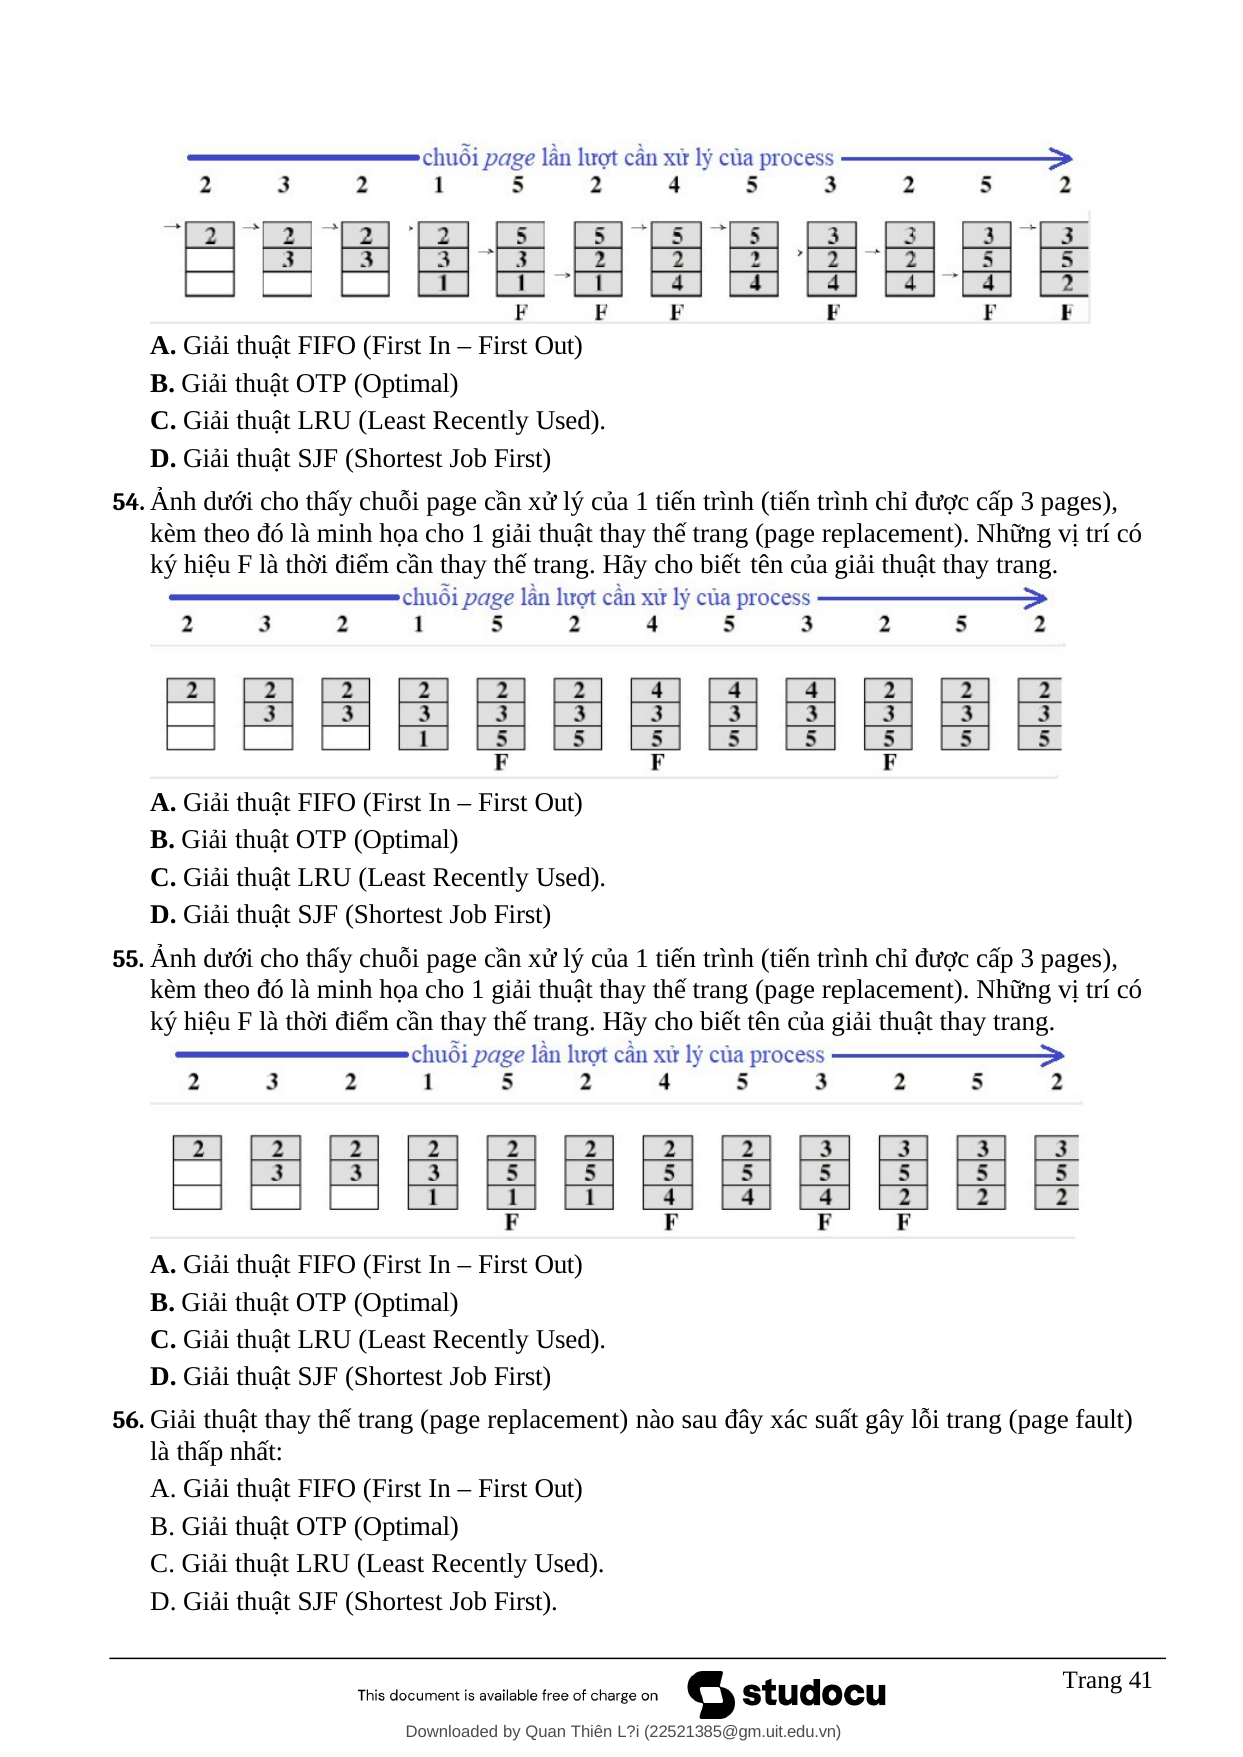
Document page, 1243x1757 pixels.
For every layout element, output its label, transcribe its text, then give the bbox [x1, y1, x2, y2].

list Giải thuật SJF (Shortest Job First) [150, 442, 1166, 473]
list Giải thuật FIFO (First In – First Out) [150, 586, 1166, 817]
list Giải thuật OTP (Optimal) [150, 367, 1166, 398]
list Giải thuật OTP (Optimal) [150, 1510, 1166, 1541]
list Giải thuật LRU (Least Recently Used). [150, 1323, 1166, 1354]
picture [150, 579, 1070, 586]
list Giải thuật LRU (Least Recently Used). [150, 1547, 1166, 1578]
text là thấp nhất: [150, 1435, 1166, 1466]
picture [150, 139, 1092, 324]
picture [150, 1036, 1085, 1239]
list Giải thuật FIFO (First In – First Out) [150, 329, 1166, 361]
list Giải thuật LRU (Least Recently Used). [150, 404, 1166, 435]
list Giải thuật SJF (Shortest Job First). [150, 1585, 1166, 1616]
list Giải thuật LRU (Least Recently Used). [150, 861, 1166, 892]
list Giải thuật OTP (Optimal) [150, 823, 1166, 854]
list Giải thuật thay thế trang (page replacement) nào sau đây xác suất gây lỗi trang (page fault) [112, 1404, 1166, 1435]
list Giải thuật SJF (Shortest Job First) [150, 898, 1166, 929]
list Giải thuật OTP (Optimal) [150, 1286, 1166, 1317]
list Giải thuật SJF (Shortest Job First) [150, 1360, 1166, 1392]
list Giải thuật FIFO (First In – First Out) [150, 1473, 1166, 1504]
list Giải thuật FIFO (First In – First Out) [150, 1248, 1166, 1279]
picture [308, 1665, 934, 1725]
